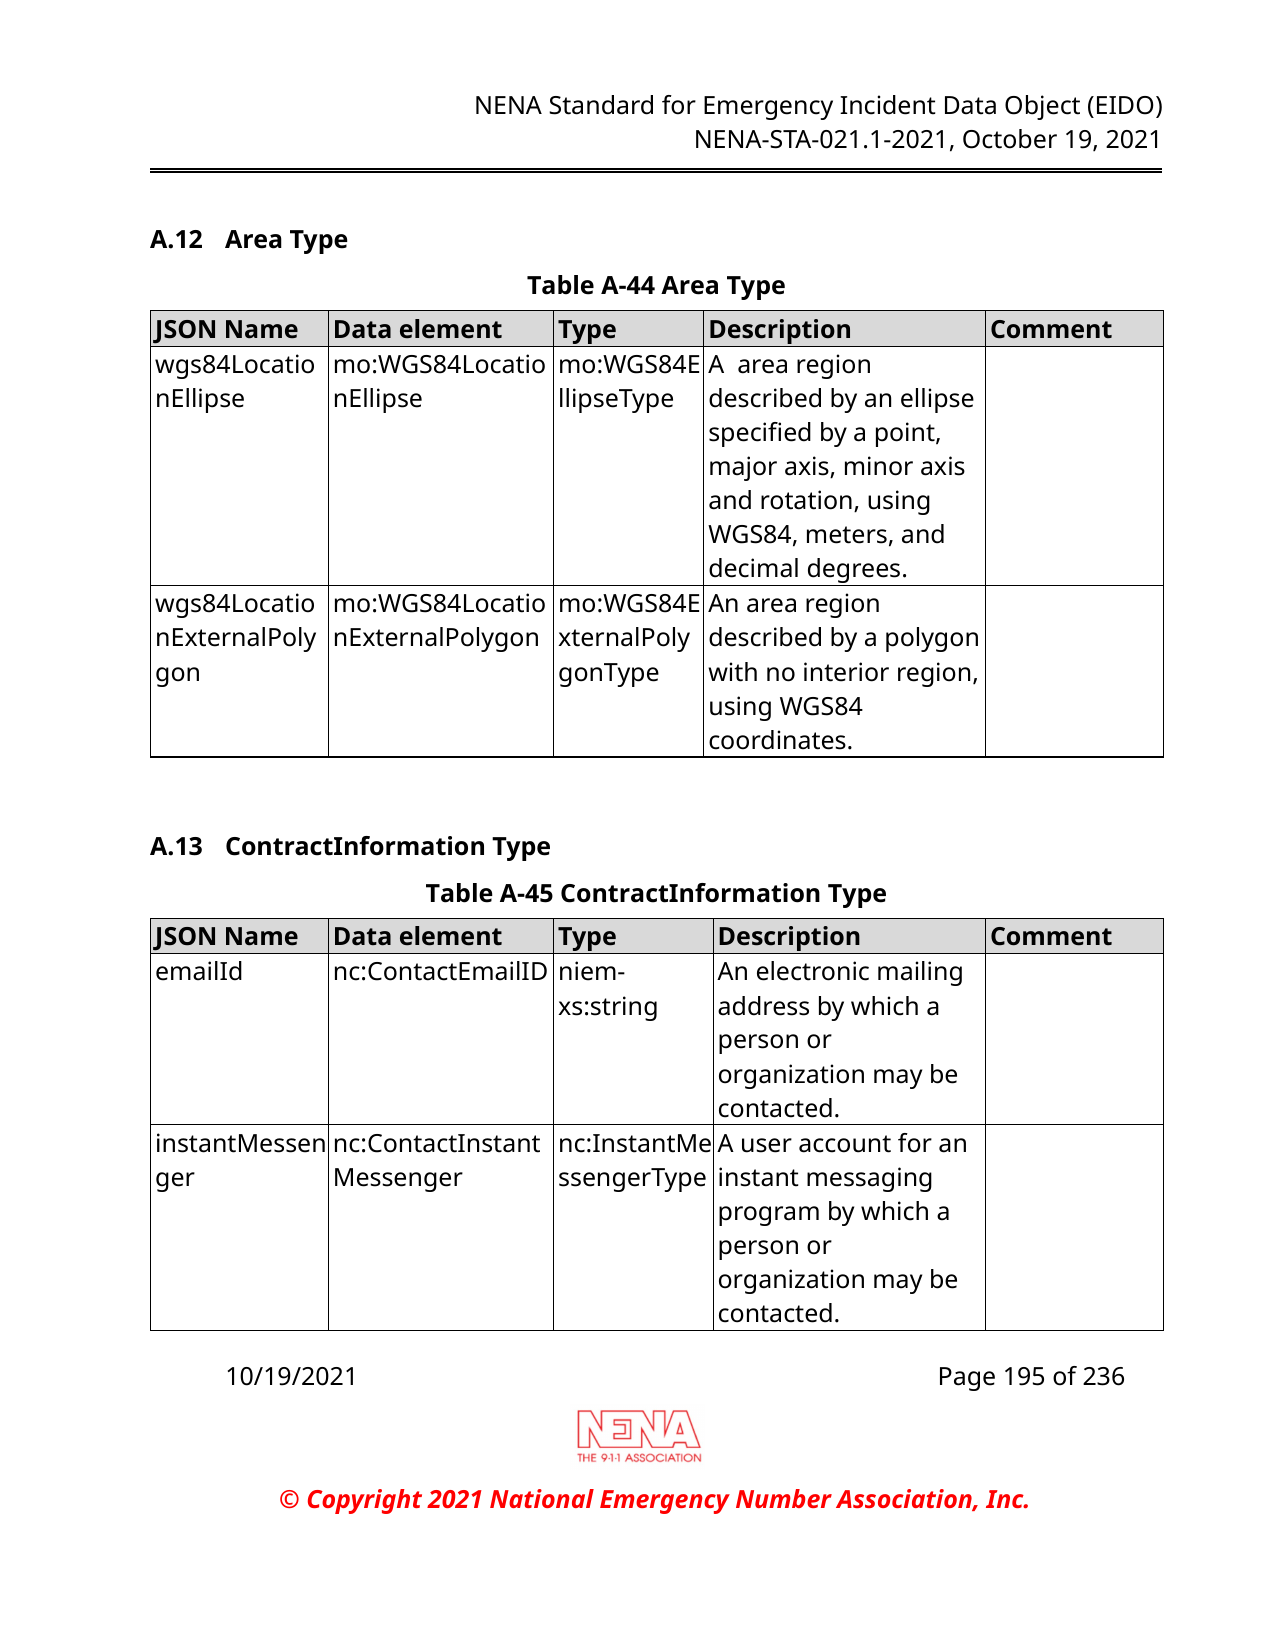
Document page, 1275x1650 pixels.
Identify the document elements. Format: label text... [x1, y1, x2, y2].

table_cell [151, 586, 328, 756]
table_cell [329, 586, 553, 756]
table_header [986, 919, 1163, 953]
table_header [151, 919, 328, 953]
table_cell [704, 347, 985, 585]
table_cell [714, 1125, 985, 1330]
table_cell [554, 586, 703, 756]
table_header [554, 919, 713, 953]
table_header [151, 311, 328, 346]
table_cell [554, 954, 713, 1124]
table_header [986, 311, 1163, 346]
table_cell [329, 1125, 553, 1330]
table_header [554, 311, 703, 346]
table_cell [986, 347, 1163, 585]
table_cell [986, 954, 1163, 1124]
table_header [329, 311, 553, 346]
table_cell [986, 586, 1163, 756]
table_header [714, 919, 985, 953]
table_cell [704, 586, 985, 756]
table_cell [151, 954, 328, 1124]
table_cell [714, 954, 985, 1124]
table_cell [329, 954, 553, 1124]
text ContractInformation Type [150, 829, 1162, 863]
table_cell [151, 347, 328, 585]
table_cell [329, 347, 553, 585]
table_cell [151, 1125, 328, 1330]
picture [569, 1404, 706, 1470]
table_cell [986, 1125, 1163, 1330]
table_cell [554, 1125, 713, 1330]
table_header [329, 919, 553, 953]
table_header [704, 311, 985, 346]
text Area Type [150, 221, 1162, 256]
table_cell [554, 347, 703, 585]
